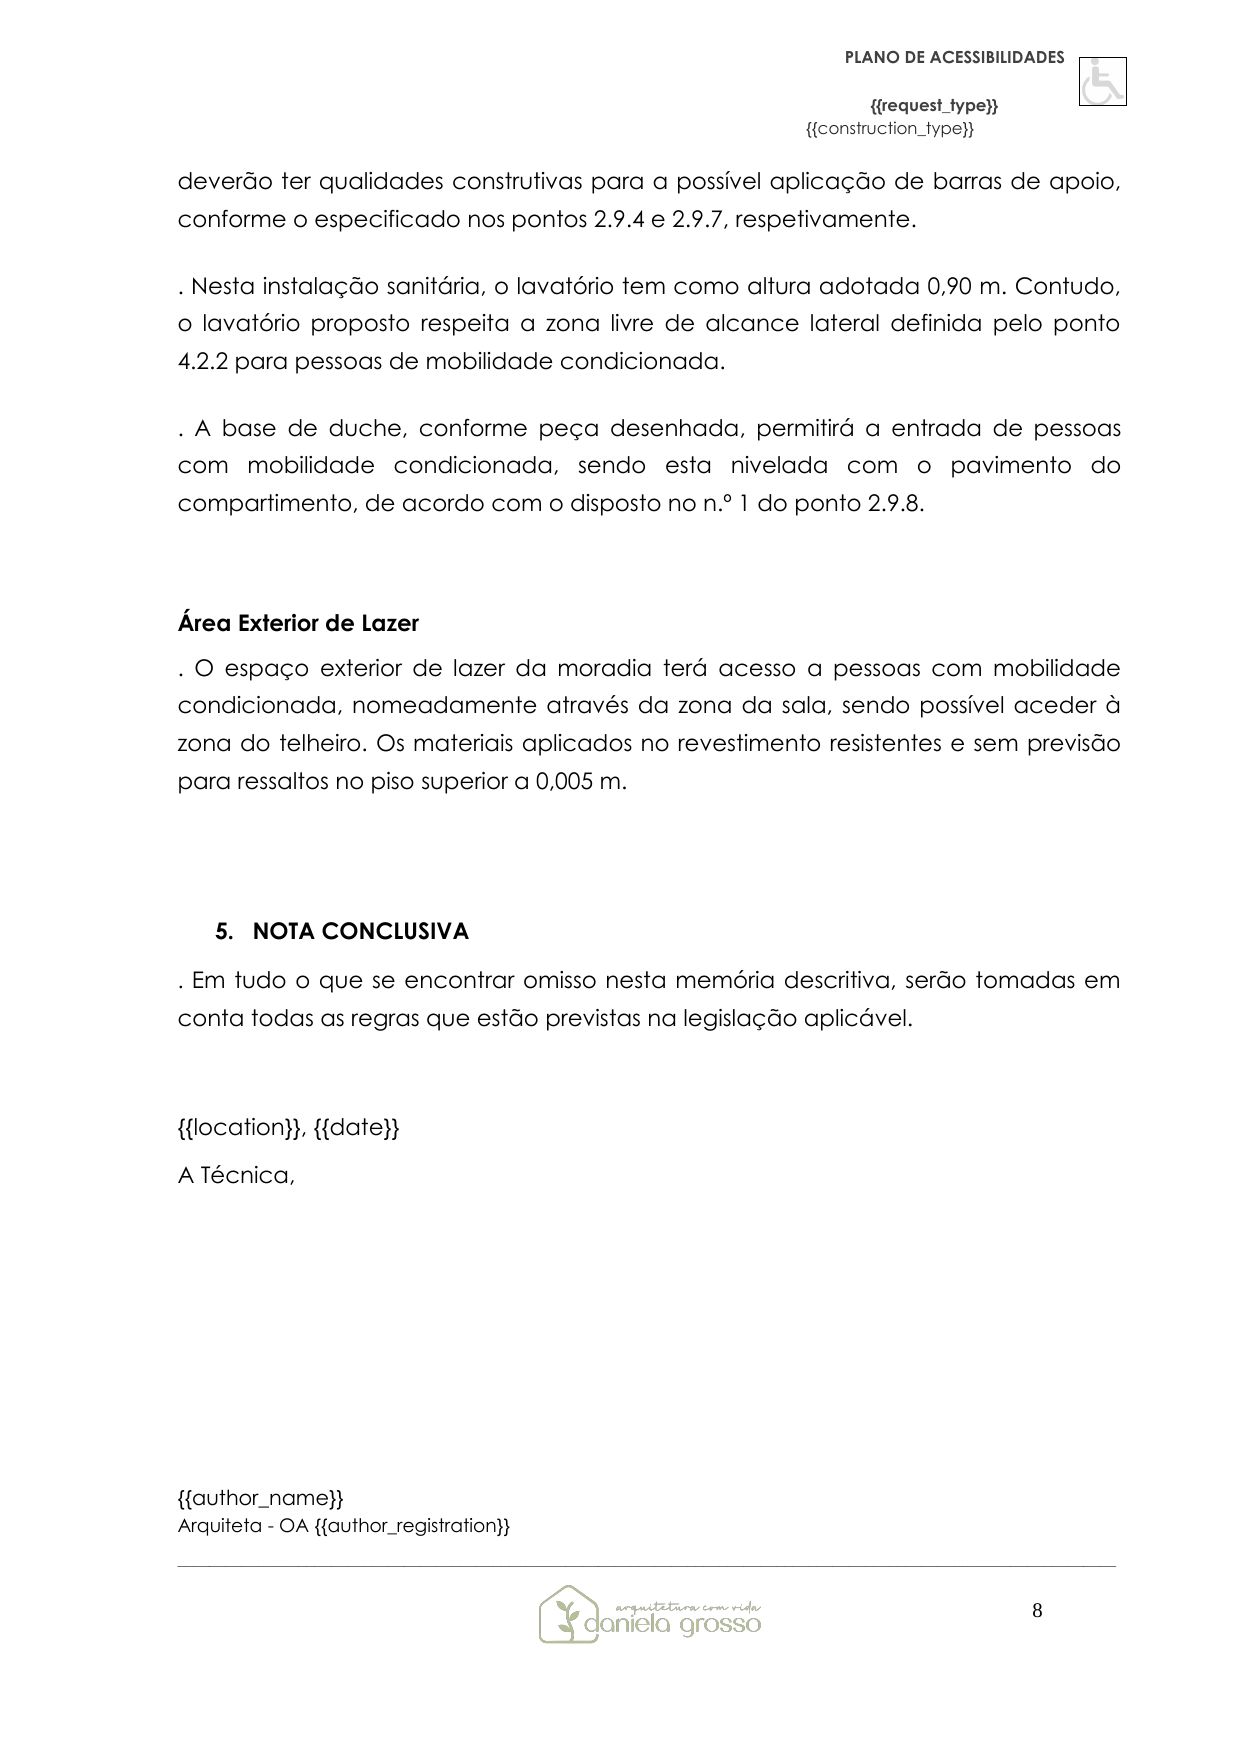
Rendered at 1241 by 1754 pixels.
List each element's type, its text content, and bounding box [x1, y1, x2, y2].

text A Técnica, [177, 1158, 1122, 1190]
text {{location}}, {{date}} [177, 1110, 1122, 1143]
text . A base de duche, conforme peça desenhada, permitirá a entrada de pessoas com mobilidade condicionada, sendo esta nivelada com o pavimento do compartimento, de acordo com o disposto no n.º 1 do ponto 2.9.8. [177, 410, 1122, 518]
picture [512, 1581, 788, 1647]
subtitle . Em tudo o que se encontrar omisso nesta memória descritiva, serão tomadas em conta todas as regras que estão previstas na legislação aplicável. [177, 963, 1122, 1033]
text . O espaço exterior de lazer da moradia terá acesso a pessoas com mobilidade condicionada, nomeadamente através da zona da sala, sendo possível aceder à zona do telheiro. Os materiais aplicados no revestimento resistentes e sem previsão para ressaltos no piso superior a 0,005 m. [177, 651, 1122, 796]
text Área Exterior de Lazer [177, 605, 1122, 638]
list NOTA CONCLUSIVA [215, 914, 1122, 946]
text Arquiteta - OA {{author_registration}} [177, 1512, 1122, 1538]
text . Nesta instalação sanitária, o lavatório tem como altura adotada 0,90 m. Contudo, o lavatório proposto respeita a zona livre de alcance lateral definida pelo ponto 4.2.2 para pessoas de mobilidade condicionada. [177, 268, 1122, 376]
text {{author_name}} [177, 1482, 1122, 1512]
